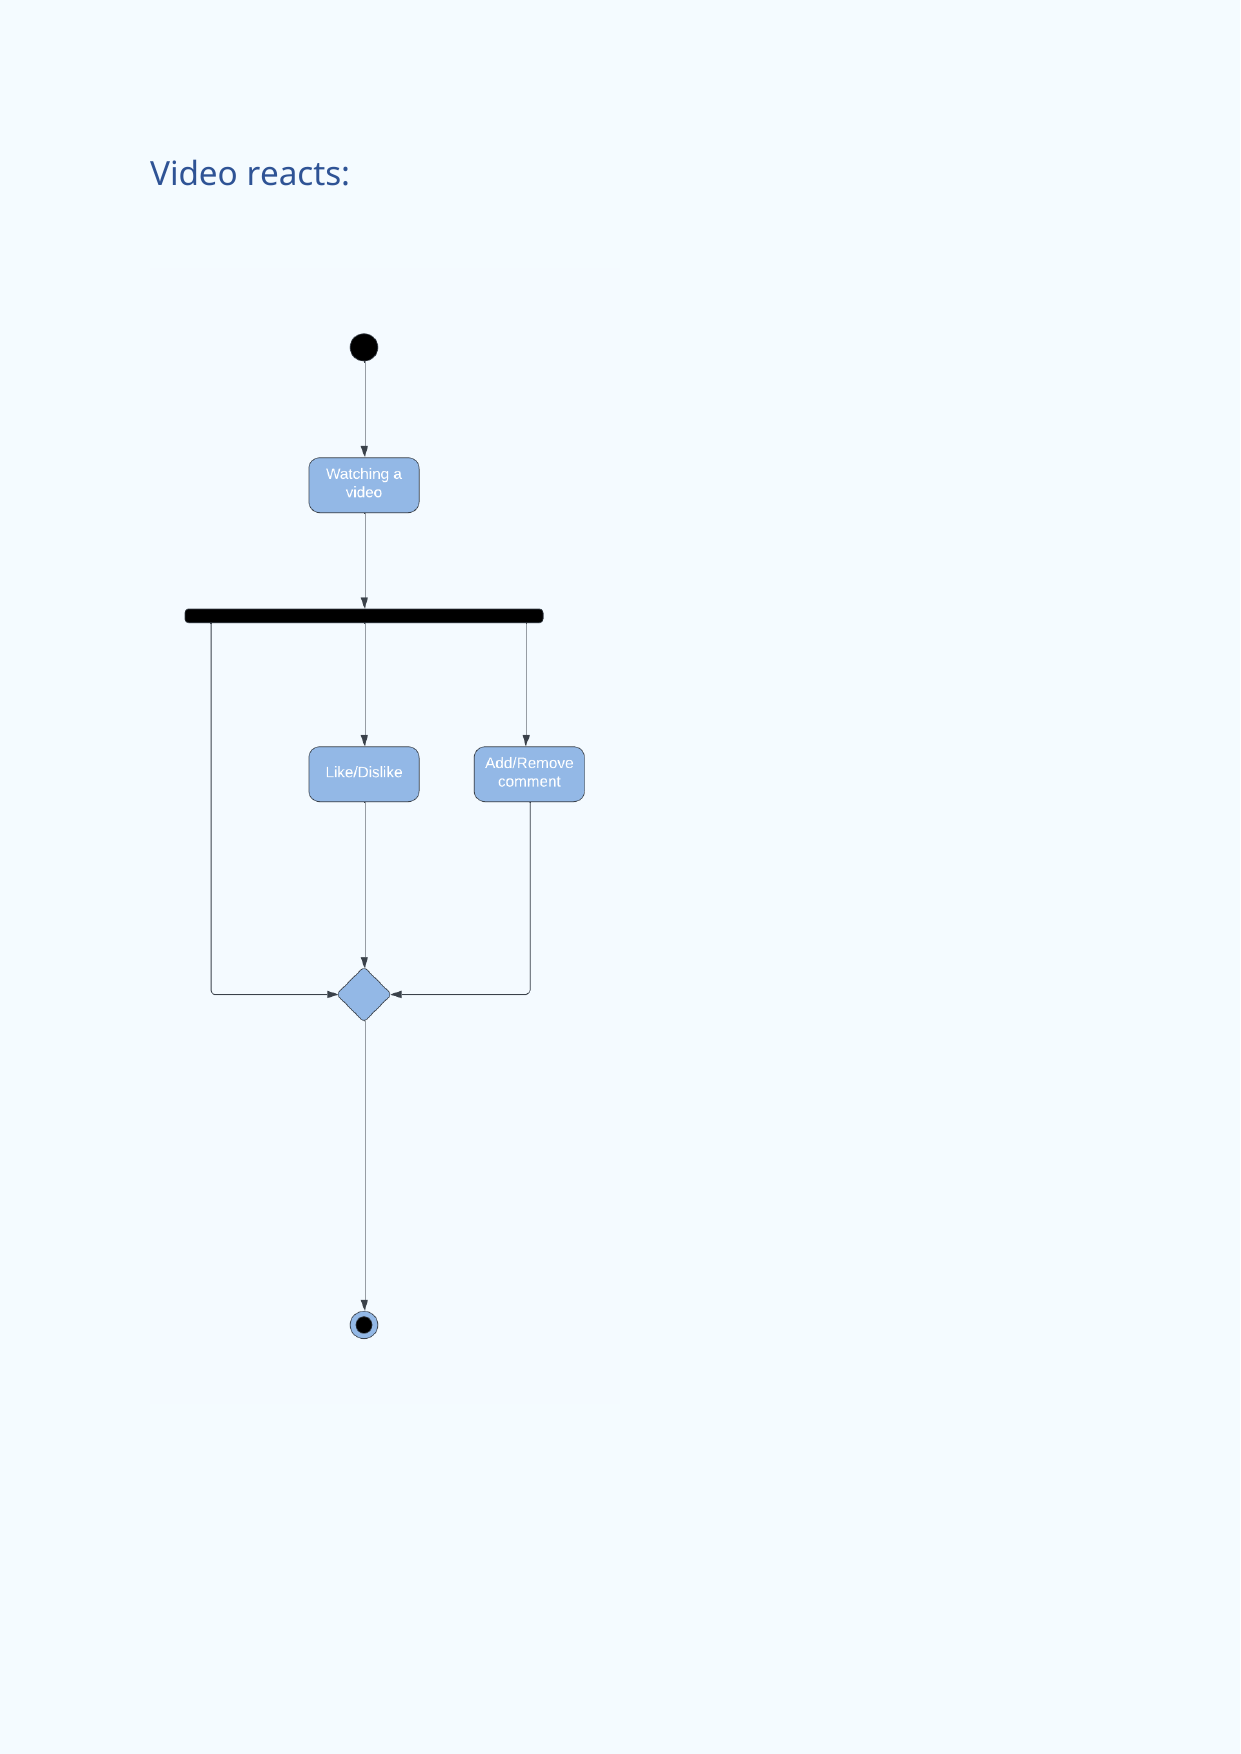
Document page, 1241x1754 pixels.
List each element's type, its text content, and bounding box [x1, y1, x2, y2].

text Video reacts: [150, 150, 1065, 196]
picture [150, 268, 620, 1404]
